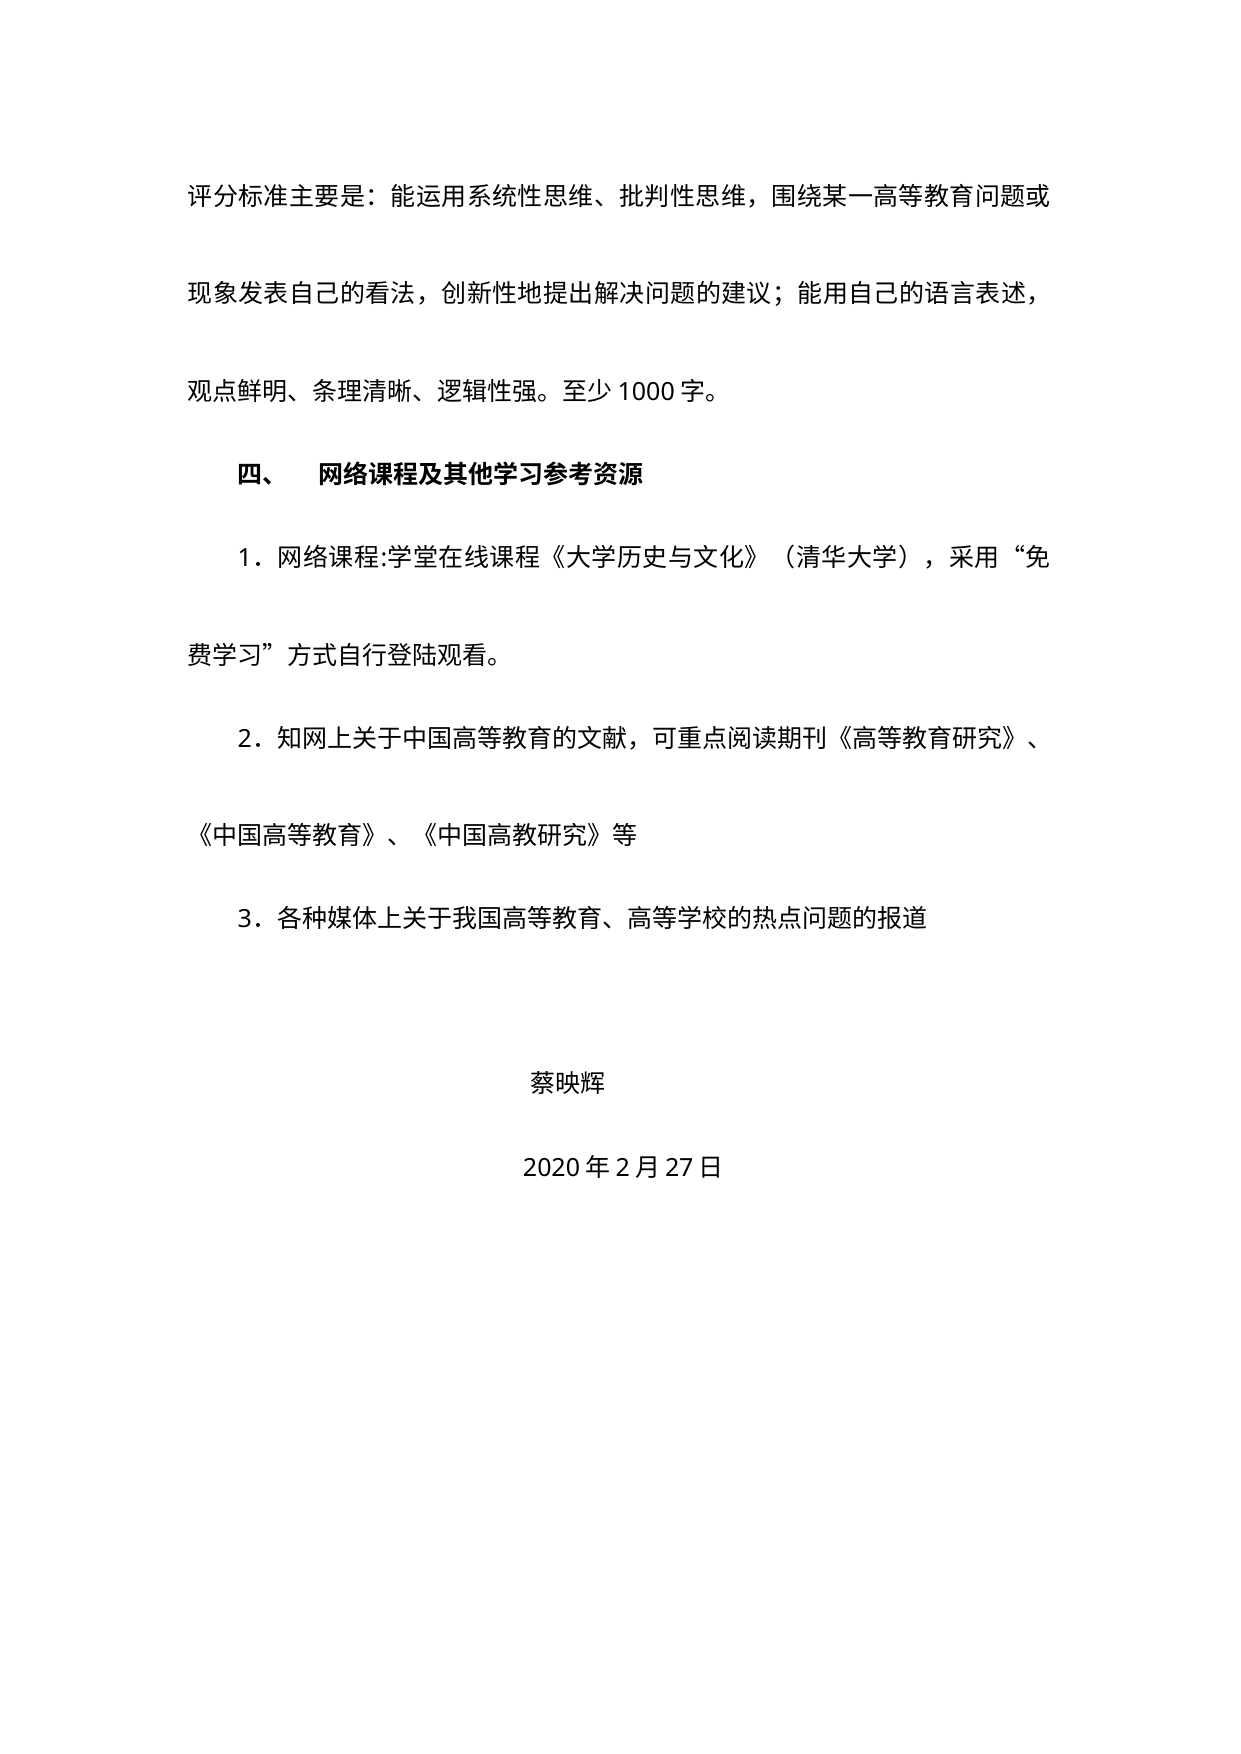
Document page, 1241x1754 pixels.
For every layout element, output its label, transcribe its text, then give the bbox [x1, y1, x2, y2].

list 网络课程及其他学习参考资源 [237, 440, 1053, 505]
text 3．各种媒体上关于我国高等教育、高等学校的热点问题的报道 [237, 884, 1053, 949]
text 蔡映辉 [237, 1049, 1053, 1114]
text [187, 162, 1053, 422]
text 2．知网上关于中国高等教育的文献，可重点阅读期刊《高等教育研究》、《中国高等教育》、《中国高教研究》等 [187, 704, 1053, 866]
text 2020年2月27日 [237, 1133, 1053, 1198]
text 1．网络课程:学堂在线课程《大学历史与文化》（清华大学），采用“免费学习”方式自行登陆观看。 [187, 523, 1053, 686]
